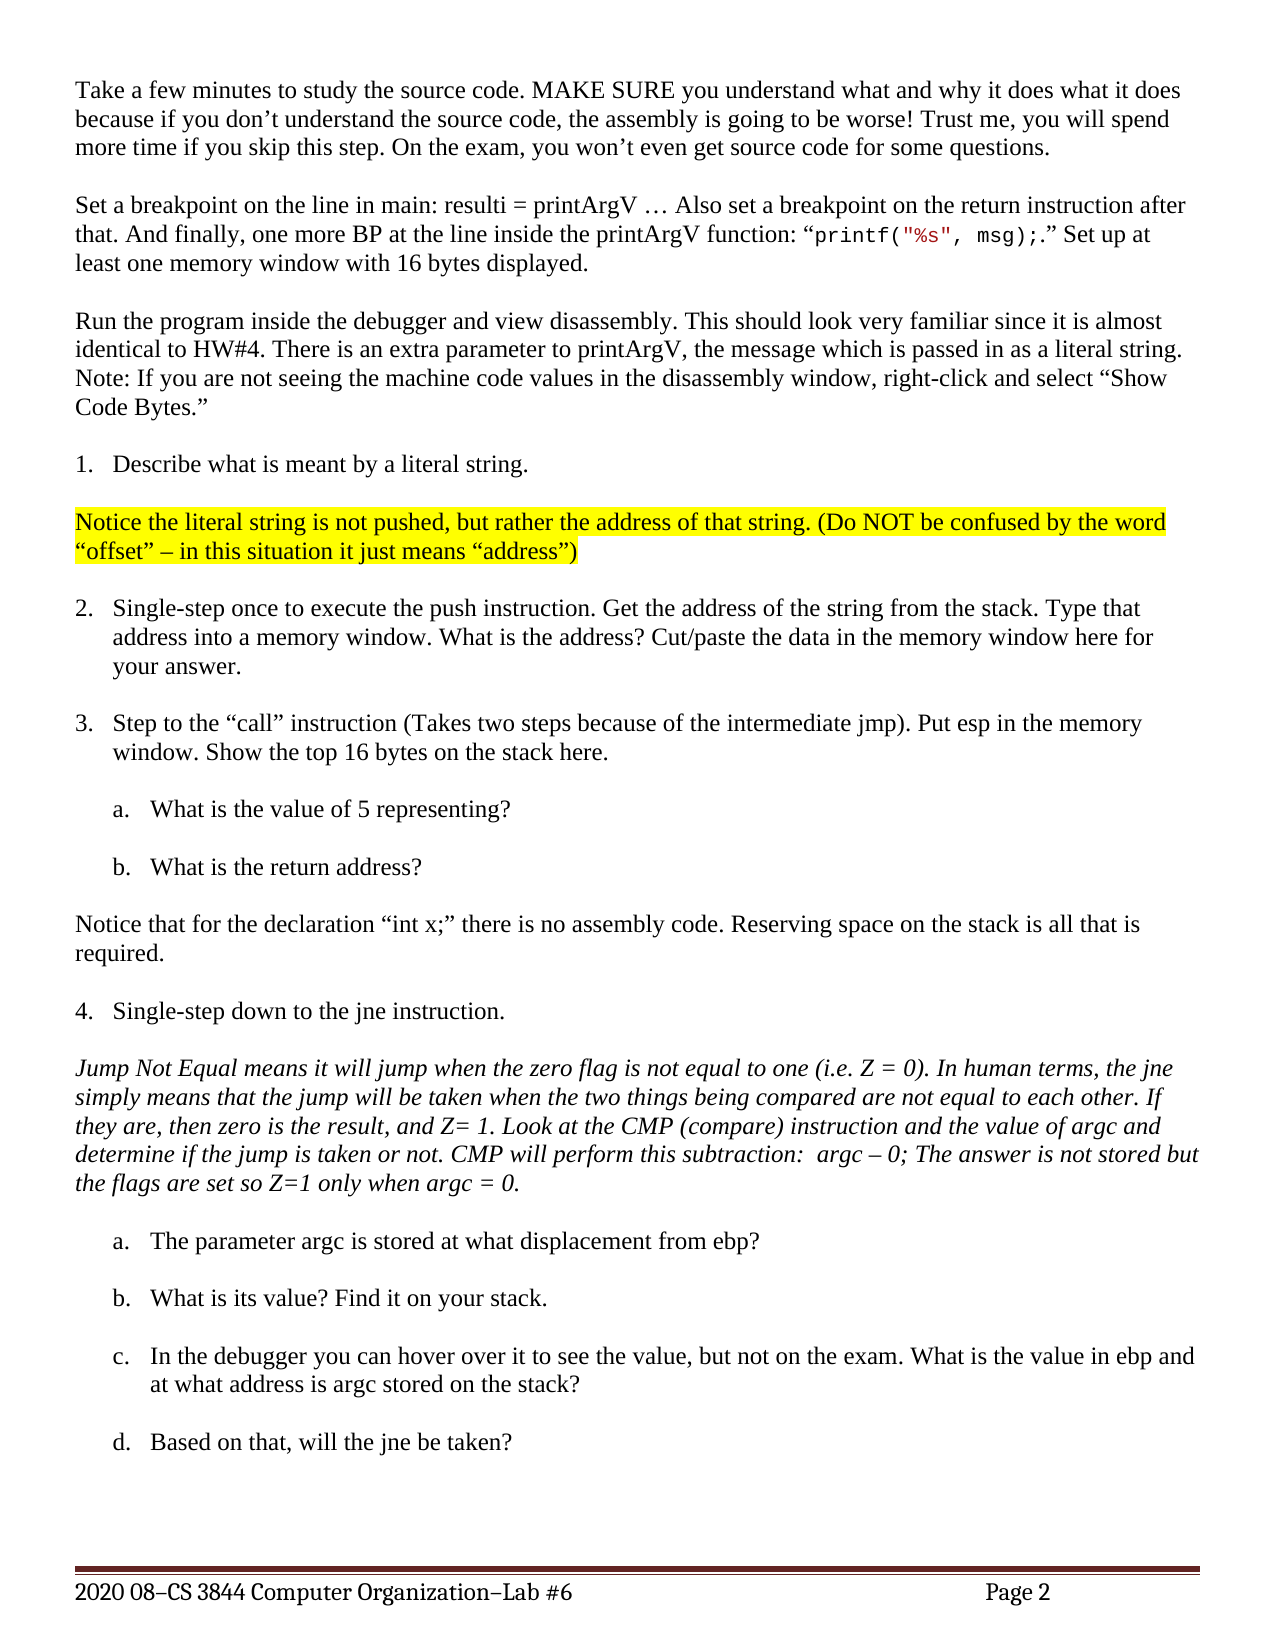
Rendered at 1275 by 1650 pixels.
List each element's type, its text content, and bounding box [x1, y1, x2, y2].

list In the debugger you can hover over it to see the value, but not on the exam. What is the value in ebp and at what address is argc stored on the stack? [112, 1341, 1200, 1398]
list Single-step once to execute the push instruction. Get the address of the string from the stack. Type that address into a memory window. What is the address? Cut/paste the data in the memory window here for your answer. [75, 593, 1200, 679]
text Set a breakpoint on the line in main: resulti = printArgV … Also set a breakpoint on the return instruction after that. And finally, one more BP at the line inside the printArgV function: “printf("%s", msg);.” Set up at least one memory window with 16 bytes displayed. [75, 190, 1200, 277]
text Notice the literal string is not pushed, but rather the address of that string. (Do NOT be confused by the word “offset” – in this situation it just means “address”) [578, 507, 1200, 564]
list Describe what is meant by a literal string. [75, 449, 1200, 478]
list Jump Not Equal means it will jump when the zero flag is not equal to one (i.e. Z = 0). In human terms, the jne simply means that the jump will be taken when the two things being compared are not equal to each other. If they are, then zero is the result, and Z= 1. Look at the CMP (compare) instruction and the value of argc and determine if the jump is taken or not. CMP will perform this subtraction: argc – 0; The answer is not stored but the flags are set so Z=1 only when argc = 0. [75, 1053, 1200, 1197]
text Take a few minutes to study the source code. MAKE SURE you understand what and why it does what it does because if you don’t understand the source code, the assembly is going to be worse! Trust me, you will spend more time if you skip this step. On the exam, you won’t even get source code for some questions. [75, 75, 1200, 161]
list The parameter argc is stored at what displacement from ebp? [112, 1226, 1200, 1254]
text Run the program inside the debugger and view disassembly. This should look very familiar since it is almost identical to HW#4. There is an extra parameter to printArgV, the message which is passed in as a literal string. Note: If you are not seeing the machine code values in the disassembly window, right-click and select “Show Code Bytes.” [75, 306, 1200, 421]
list What is the value of 5 representing? [112, 794, 1200, 823]
list Single-step down to the jne instruction. [75, 996, 1200, 1024]
list What is its value? Find it on your stack. [112, 1283, 1200, 1312]
list Based on that, will the jne be taken? [112, 1427, 1200, 1456]
list What is the return address? [112, 852, 1200, 881]
list Step to the “call” instruction (Takes two steps because of the intermediate jmp). Put esp in the memory window. Show the top 16 bytes on the stack here. [75, 708, 1200, 766]
text Notice that for the declaration “int x;” there is no assembly code. Reserving space on the stack is all that is required. [75, 909, 1200, 967]
